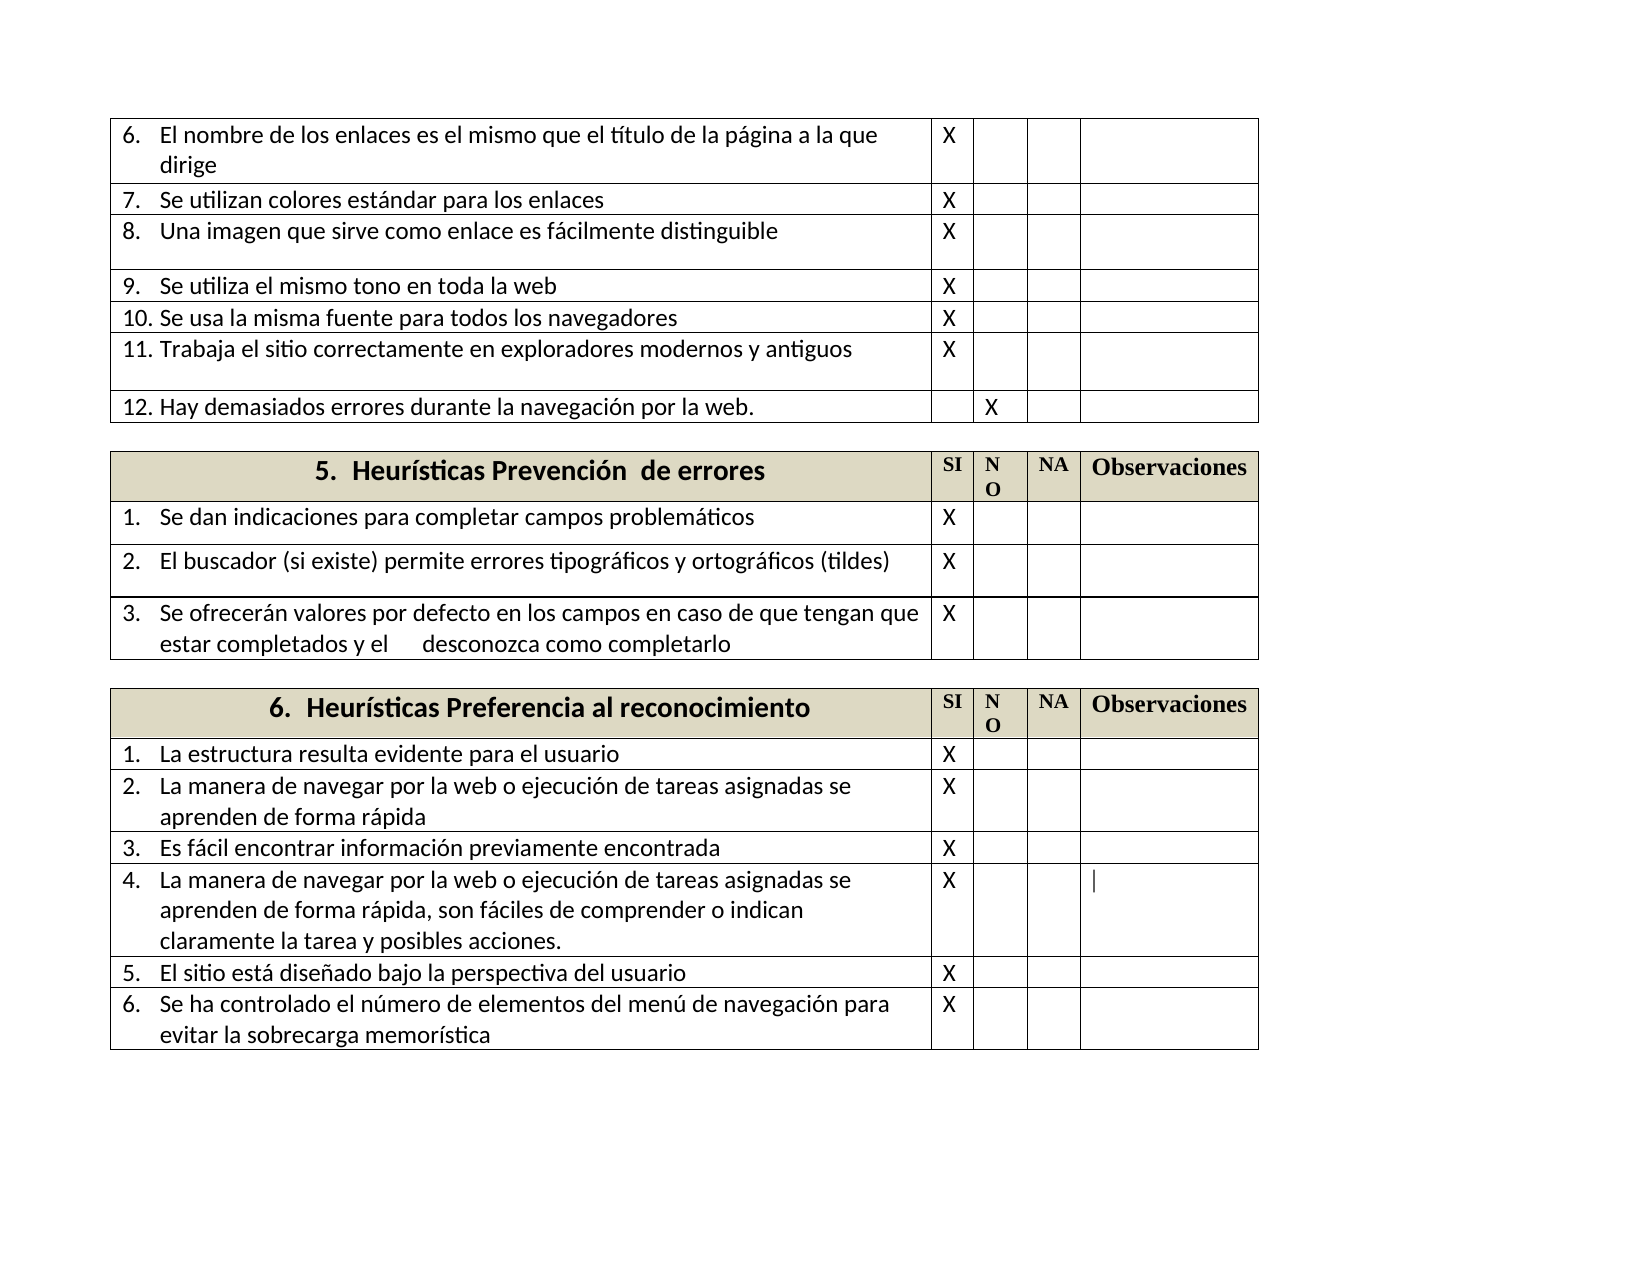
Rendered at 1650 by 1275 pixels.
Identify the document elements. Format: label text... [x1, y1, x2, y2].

table_cell [974, 739, 1027, 769]
table_cell Se ofrecerán valores por defecto en los campos en caso de que tengan que estar completados y el desconozca como completarlo [111, 598, 931, 658]
table_cell Se utiliza el mismo tono en toda la web [111, 270, 931, 301]
table_cell [1081, 739, 1258, 769]
table_cell [974, 215, 1027, 269]
table_cell X [932, 215, 973, 269]
table_cell [1028, 119, 1080, 183]
table_cell El sitio está diseñado bajo la perspectiva del usuario [111, 957, 931, 987]
table_cell [1081, 119, 1258, 183]
table_cell Se usa la misma fuente para todos los navegadores [111, 302, 931, 332]
table_cell [1028, 391, 1080, 422]
table_header Observaciones [1081, 452, 1258, 501]
table_cell [974, 957, 1027, 987]
table_cell [974, 333, 1027, 390]
table_cell [1081, 184, 1258, 214]
table_cell [1028, 957, 1080, 987]
table_cell [1028, 215, 1080, 269]
table_cell [1081, 598, 1258, 658]
table_cell [974, 864, 1027, 956]
table_header Heurísticas Prevención de errores [111, 452, 931, 501]
table_cell La manera de navegar por la web o ejecución de tareas asignadas se aprenden de forma rápida [111, 770, 931, 831]
table_cell [1081, 988, 1258, 1049]
table_header NA [1028, 452, 1080, 501]
table_cell X [932, 302, 973, 332]
table_cell X [932, 957, 973, 987]
table_cell Trabaja el sitio correctamente en exploradores modernos y antiguos [111, 333, 931, 390]
table_cell Se dan indicaciones para completar campos problemáticos [111, 502, 931, 544]
table_header SI [932, 452, 973, 501]
table_cell [974, 184, 1027, 214]
table_cell [1081, 770, 1258, 831]
table_cell [1028, 502, 1080, 544]
table_cell [1081, 957, 1258, 987]
table_cell [1081, 832, 1258, 863]
table_cell X [932, 184, 973, 214]
table_cell Una imagen que sirve como enlace es fácilmente distinguible [111, 215, 931, 269]
table_cell [1028, 302, 1080, 332]
table_cell [1081, 270, 1258, 301]
table_cell [974, 598, 1027, 658]
table_cell Se utilizan colores estándar para los enlaces [111, 184, 931, 214]
table_cell [1028, 270, 1080, 301]
table_cell [1028, 864, 1080, 956]
table_cell [974, 770, 1027, 831]
table_cell [974, 119, 1027, 183]
table_header SI [932, 689, 973, 737]
table_cell [974, 545, 1027, 596]
table_cell La estructura resulta evidente para el usuario [111, 739, 931, 769]
table_cell [1028, 598, 1080, 658]
table_cell X [932, 598, 973, 658]
table_cell | [1081, 864, 1258, 956]
table_cell Hay demasiados errores durante la navegación por la web. [111, 391, 931, 422]
table_cell [1028, 770, 1080, 831]
table_cell X [932, 770, 973, 831]
table_cell [1081, 215, 1258, 269]
table_cell [974, 502, 1027, 544]
table_cell [1081, 545, 1258, 596]
table_cell X [932, 502, 973, 544]
table_cell [1028, 184, 1080, 214]
table_cell [1081, 502, 1258, 544]
table_cell El nombre de los enlaces es el mismo que el título de la página a la que dirige [111, 119, 931, 183]
table_cell X [932, 545, 973, 596]
table_cell [1028, 545, 1080, 596]
table_cell X [932, 333, 973, 390]
table_cell X [932, 739, 973, 769]
table_cell [1081, 391, 1258, 422]
table_cell [1028, 333, 1080, 390]
table_cell Es fácil encontrar información previamente encontrada [111, 832, 931, 863]
table_cell X [932, 119, 973, 183]
table_cell [1081, 302, 1258, 332]
table_header Observaciones [1081, 689, 1258, 737]
table_cell X [932, 832, 973, 863]
table_cell [1081, 333, 1258, 390]
table_cell X [932, 988, 973, 1049]
table_cell La manera de navegar por la web o ejecución de tareas asignadas se aprenden de forma rápida, son fáciles de comprender o indican claramente la tarea y posibles acciones. [111, 864, 931, 956]
table_header NA [1028, 689, 1080, 737]
table_cell [974, 988, 1027, 1049]
table_cell [974, 832, 1027, 863]
table_cell X [932, 270, 973, 301]
table_cell [932, 391, 973, 422]
table_cell [974, 270, 1027, 301]
table_cell El buscador (si existe) permite errores tipográficos y ortográficos (tildes) [111, 545, 931, 596]
table_header Heurísticas Preferencia al reconocimiento [111, 689, 931, 737]
table_cell [974, 302, 1027, 332]
table_cell Se ha controlado el número de elementos del menú de navegación para evitar la sobrecarga memorística [111, 988, 931, 1049]
table_cell X [974, 391, 1027, 422]
table_cell X [932, 864, 973, 956]
table_cell [1028, 832, 1080, 863]
table_header NO [974, 452, 1027, 501]
table_cell [1028, 988, 1080, 1049]
table_header NO [974, 689, 1027, 737]
table_cell [1028, 739, 1080, 769]
